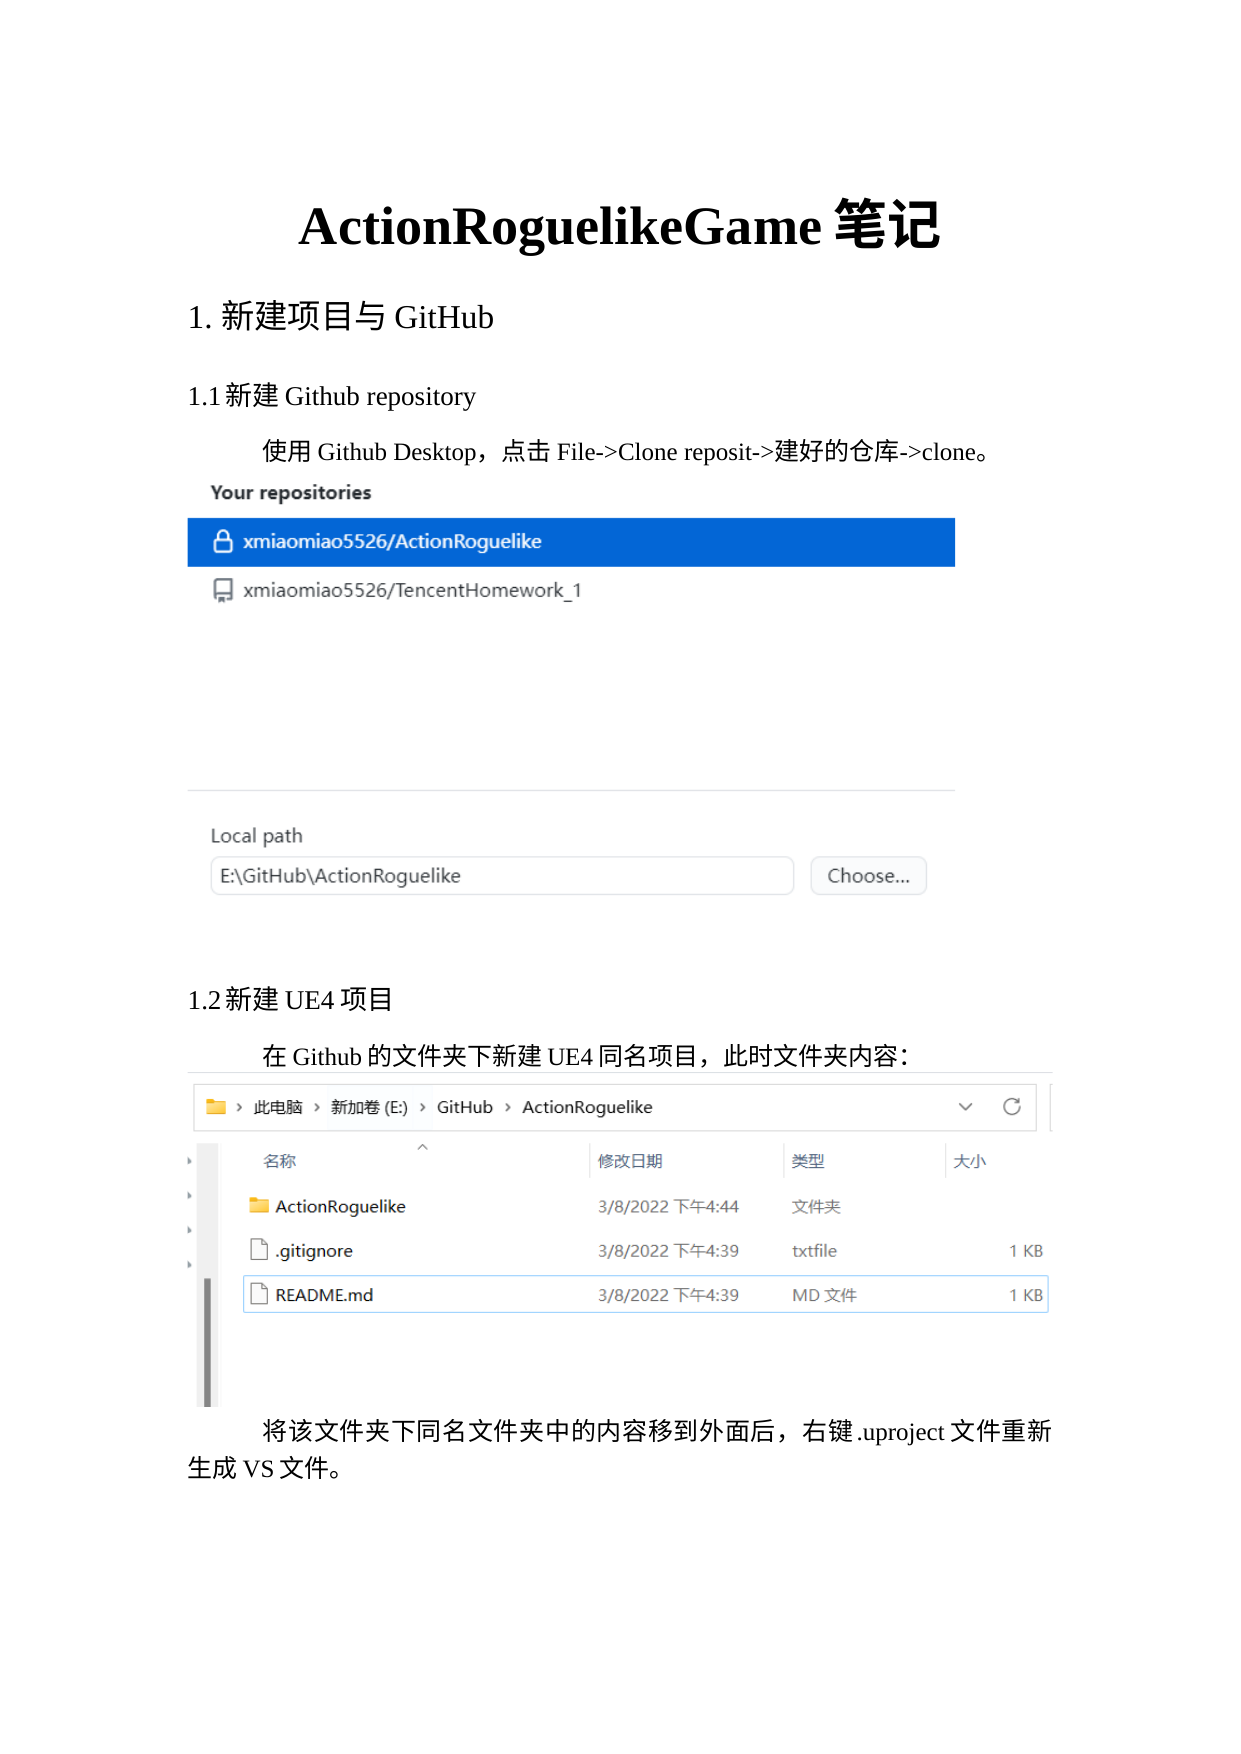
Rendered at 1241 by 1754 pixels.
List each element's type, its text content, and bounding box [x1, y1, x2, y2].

text 将该文件夹下同名文件夹中的内容移到外面后，右键.uproject文件重新生成VS文件。 [187, 1410, 1053, 1485]
picture [187, 468, 955, 924]
subtitle 新建Github repository [187, 356, 1053, 431]
subtitle 新建UE4项目 [187, 960, 1053, 1035]
text 使用Github Desktop，点击File->Clone reposit->建好的仓库->clone。 [187, 431, 1053, 469]
text 在Github的文件夹下新建UE4同名项目，此时文件夹内容： [187, 1035, 1053, 1072]
picture [187, 1072, 1053, 1407]
subtitle 新建项目与GitHub [187, 277, 1053, 352]
text ActionRoguelikeGame笔记 [187, 164, 1053, 277]
